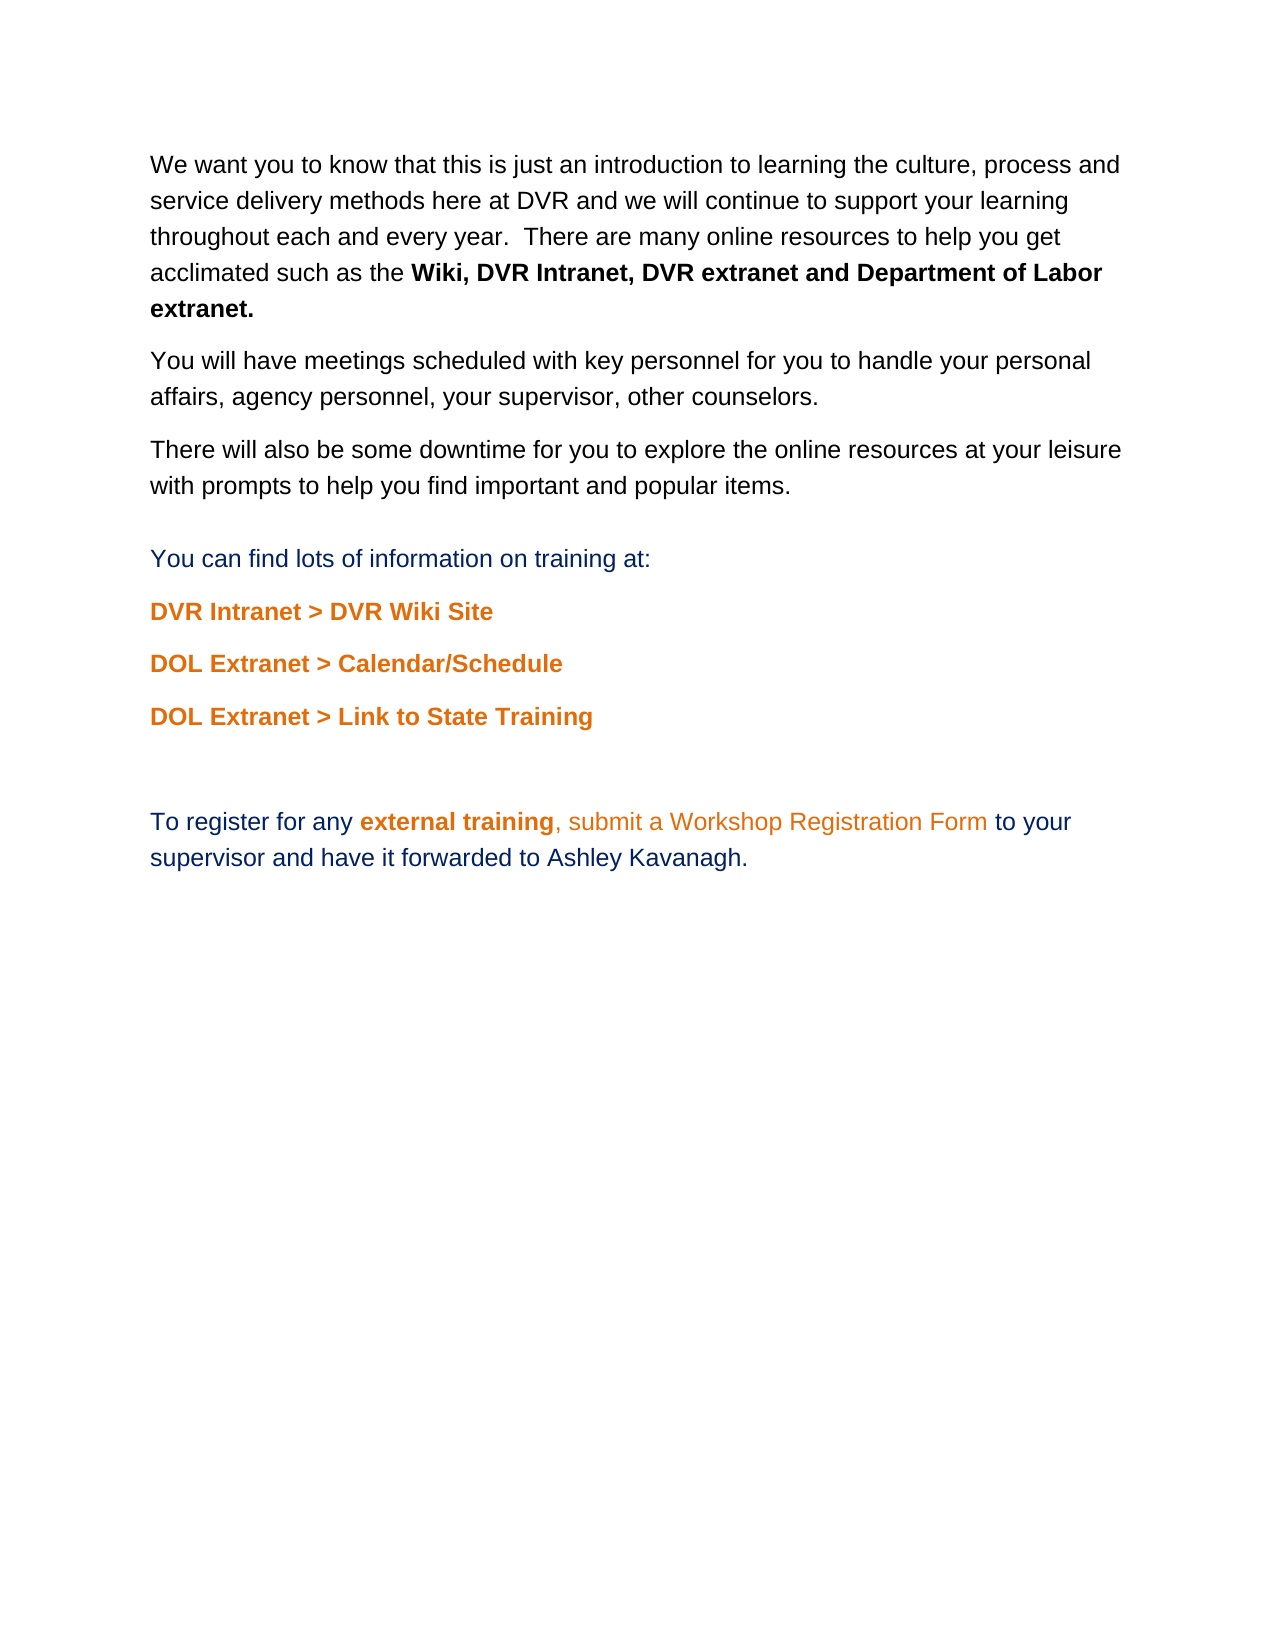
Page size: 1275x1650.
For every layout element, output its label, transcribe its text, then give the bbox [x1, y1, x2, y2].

text DOL Extranet > Calendar/Schedule [150, 649, 1125, 678]
text You will have meetings scheduled with key personnel for you to handle your personal affairs, agency personnel, your supervisor, other counselors. [150, 346, 1125, 411]
text DVR Intranet > DVR Wiki Site [150, 596, 1125, 625]
text You can find lots of information on training at: [150, 544, 1125, 573]
text There will also be some downtime for you to explore the online resources at your leisure with prompts to help you find important and popular items. [150, 435, 1125, 499]
text DOL Extranet > Link to State Training [150, 702, 1125, 730]
text We want you to know that this is just an introduction to learning the culture, process and service delivery methods here at DVR and we will continue to support your learning throughout each and every year. There are many online resources to help you get acclimated such as the Wiki, DVR Intranet, DVR extranet and Department of Labor extranet. [150, 150, 1125, 322]
text To register for any external training, submit a Workshop Registration Form to your supervisor and have it forwarded to Ashley Kavanagh. [150, 807, 1125, 872]
